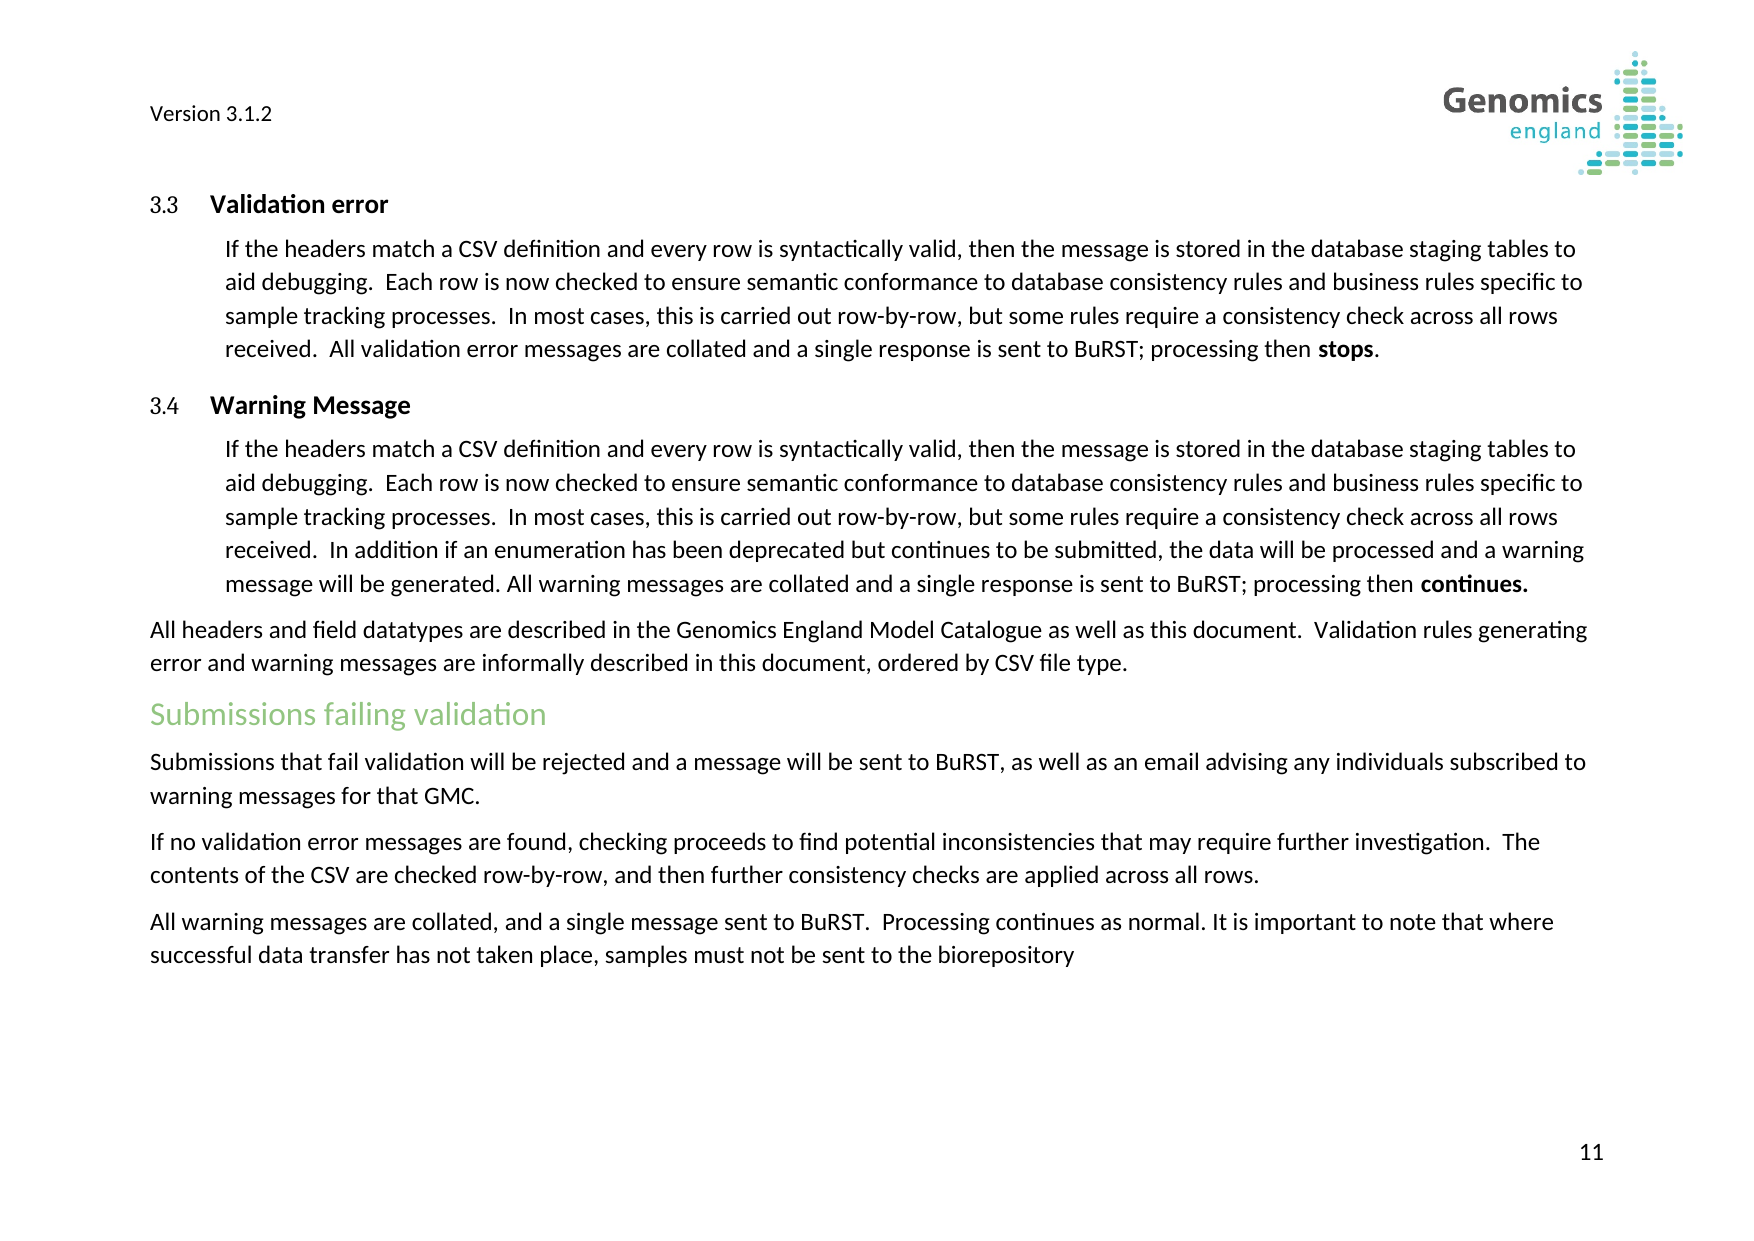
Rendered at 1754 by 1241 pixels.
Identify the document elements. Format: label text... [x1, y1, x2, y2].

text All warning messages are collated, and a single message sent to BuRST. Processing continues as normal. It is important to note that where successful data transfer has not taken place, samples must not be sent to the biorepository [150, 906, 1604, 970]
text Submissions that fail validation will be rejected and a message will be sent to BuRST, as well as an email advising any individuals subscribed to warning messages for that GMC. [150, 747, 1604, 811]
subtitle Validation error [150, 187, 1604, 221]
picture [1443, 51, 1683, 175]
text If the headers match a CSV definition and every row is syntactically valid, then the message is stored in the database staging tables to aid debugging. Each row is now checked to ensure semantic conformance to database consistency rules and business rules specific to sample tracking processes. In most cases, this is carried out row-by-row, but some rules require a consistency check across all rows received. In addition if an enumeration has been deprecated but continues to be submitted, the data will be processed and a warning message will be generated. All warning messages are collated and a single response is sent to BuRST; processing then continues. [225, 433, 1604, 598]
text If the headers match a CSV definition and every row is syntactically valid, then the message is stored in the database staging tables to aid debugging. Each row is now checked to ensure semantic conformance to database consistency rules and business rules specific to sample tracking processes. In most cases, this is carried out row-by-row, but some rules require a consistency check across all rows received. All validation error messages are collated and a single response is sent to BuRST; processing then stops. [225, 233, 1604, 364]
subtitle Submissions failing validation [150, 693, 1604, 734]
text All headers and field datatypes are described in the Genomics England Model Catalogue as well as this document. Validation rules generating error and warning messages are informally described in this document, ordered by CSV file type. [150, 614, 1604, 678]
text If no validation error messages are found, checking proceeds to find potential inconsistencies that may require further investigation. The contents of the CSV are checked row-by-row, and then further consistency checks are applied across all rows. [150, 826, 1604, 890]
subtitle Warning Message [150, 388, 1604, 421]
